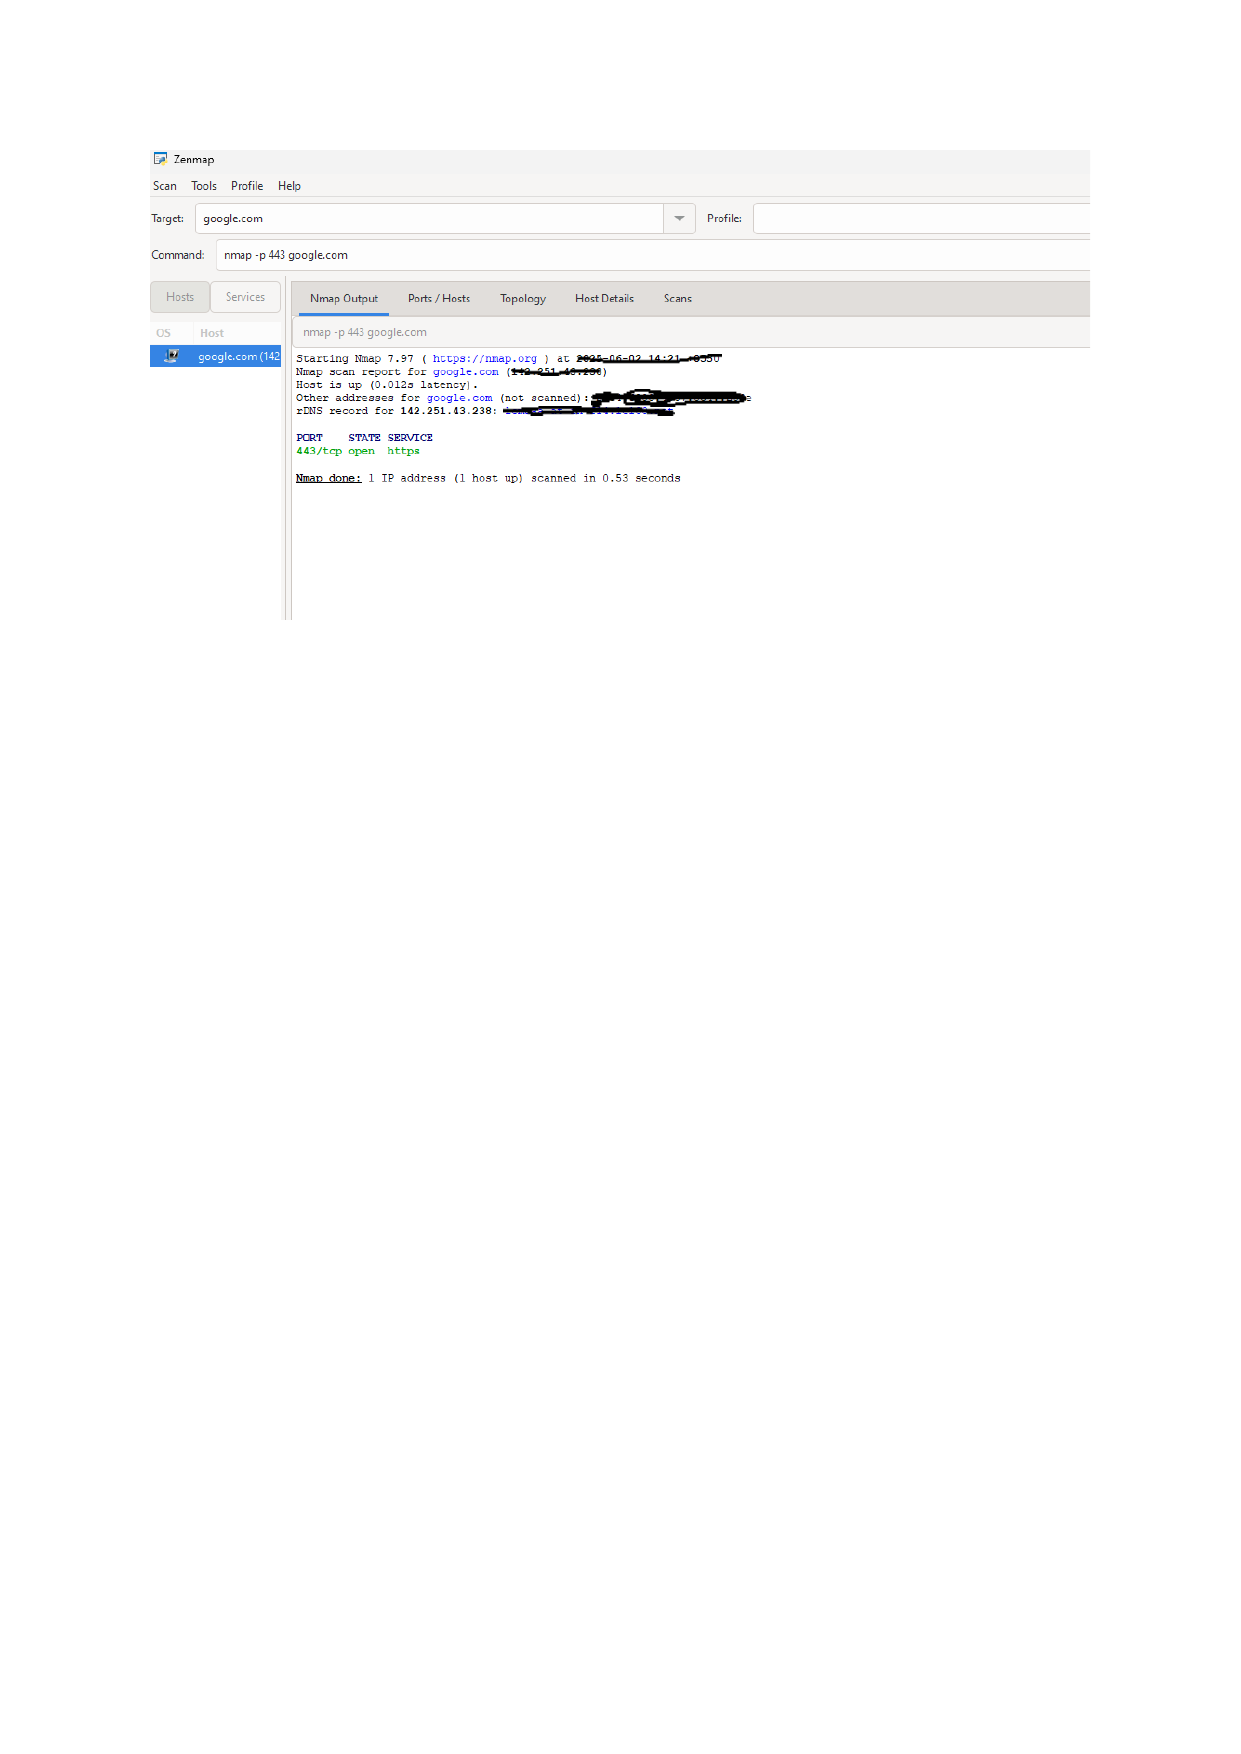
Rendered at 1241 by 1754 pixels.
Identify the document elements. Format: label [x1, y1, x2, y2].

picture [150, 150, 1091, 620]
